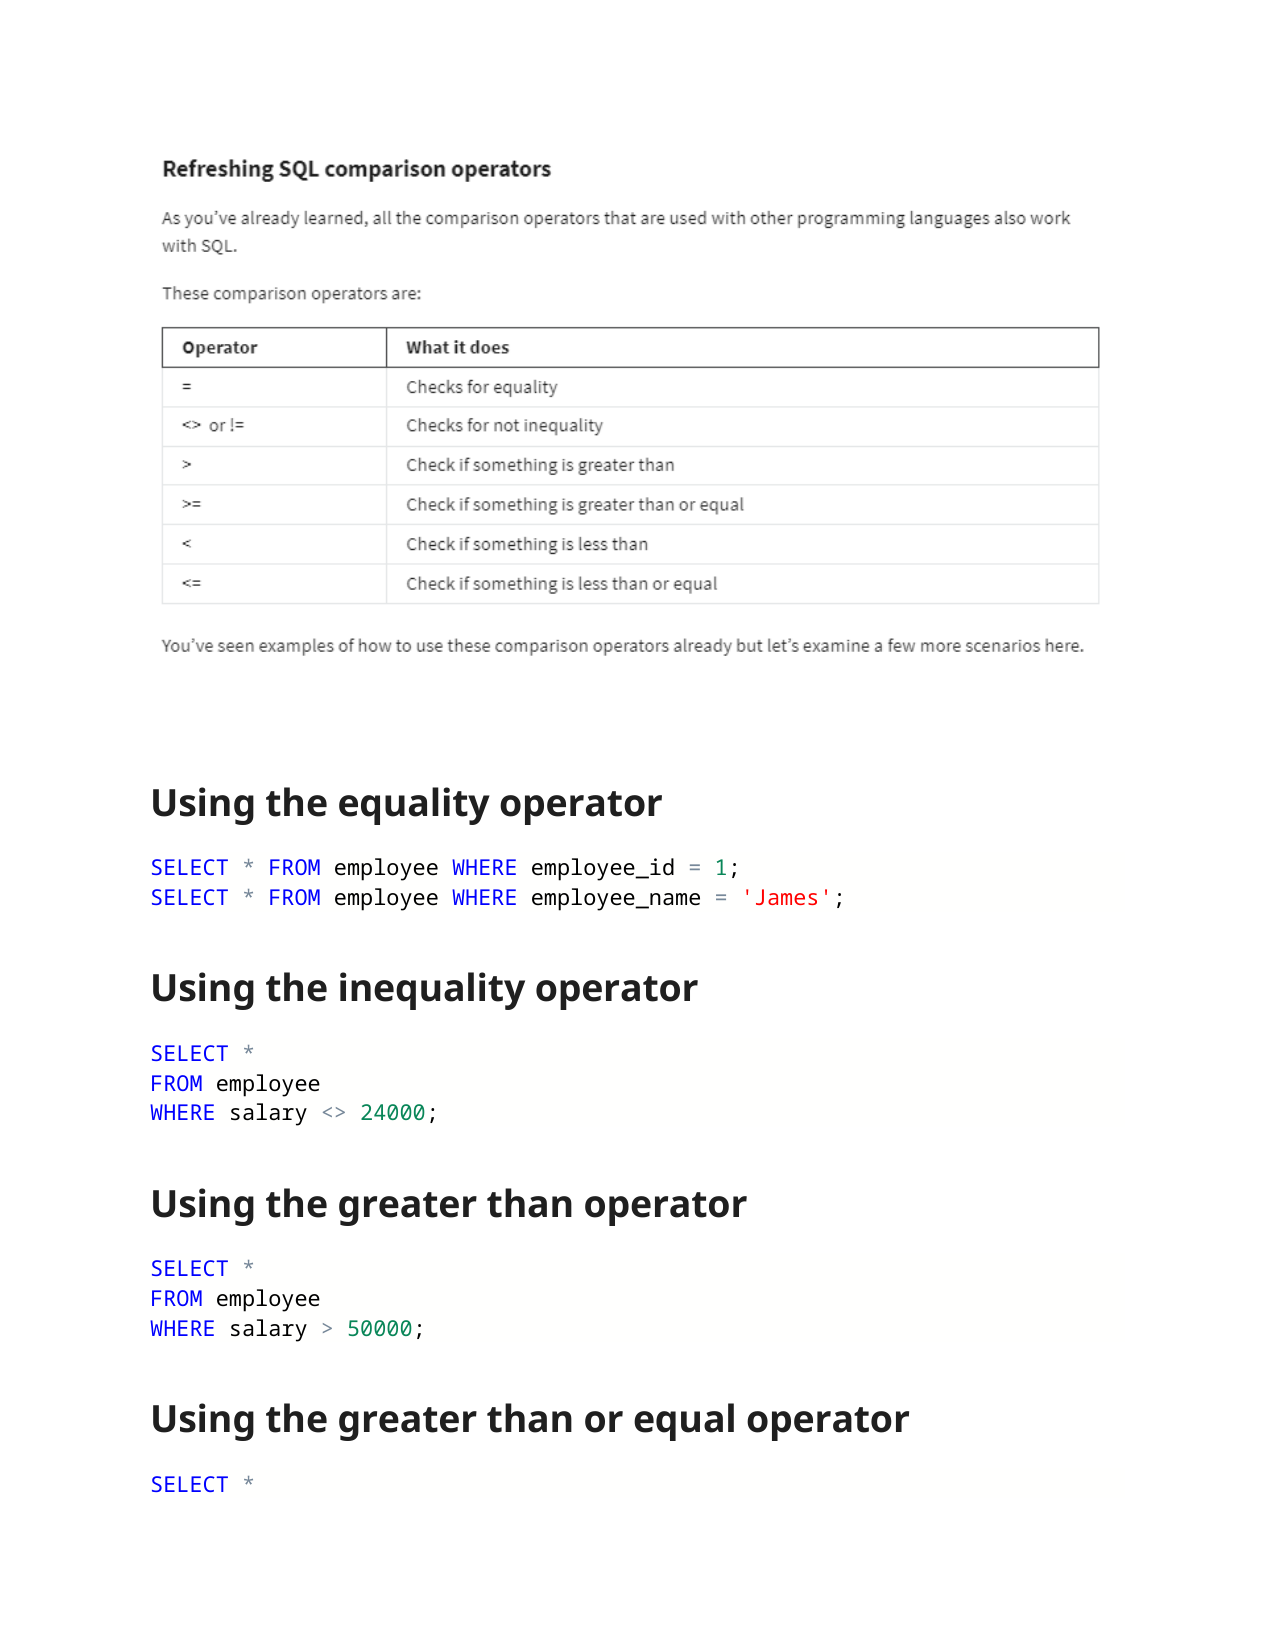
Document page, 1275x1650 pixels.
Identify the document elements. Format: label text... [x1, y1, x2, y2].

subtitle Using the greater than or equal operator [150, 1392, 1125, 1443]
text SELECT * [150, 1038, 1125, 1067]
subtitle Using the inequality operator [150, 962, 1125, 1013]
text WHERE salary > 50000; [150, 1313, 1125, 1342]
subtitle Using the greater than operator [150, 1177, 1125, 1228]
picture [150, 150, 1125, 677]
text WHERE salary <> 24000; [150, 1097, 1125, 1127]
text Using the equality operator [150, 776, 1125, 827]
text FROM employee [150, 1067, 1125, 1097]
text FROM employee [150, 1283, 1125, 1313]
text SELECT * [150, 1468, 1125, 1498]
text SELECT * FROM employee WHERE employee_name = 'James'; [150, 882, 1125, 912]
text SELECT * [150, 1253, 1125, 1283]
text SELECT * FROM employee WHERE employee_id = 1; [150, 852, 1125, 882]
